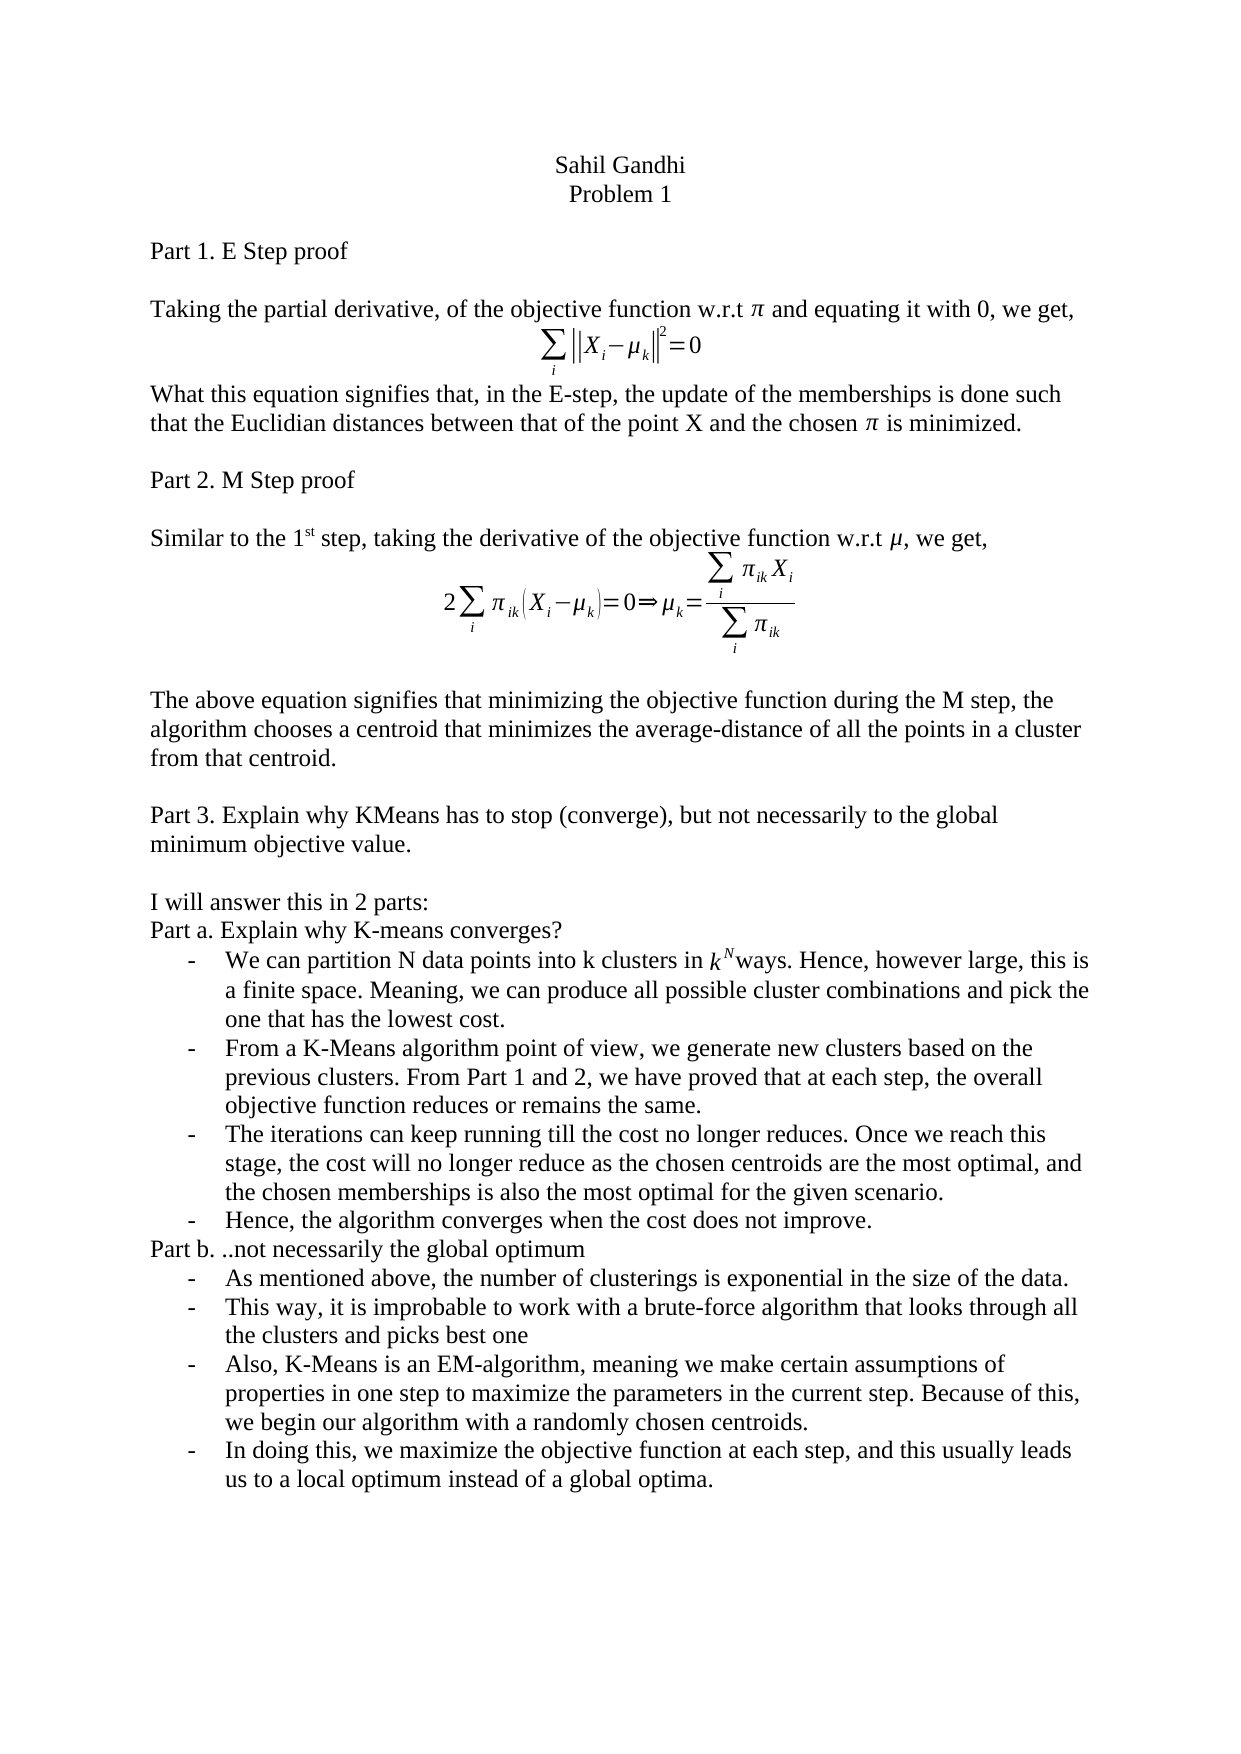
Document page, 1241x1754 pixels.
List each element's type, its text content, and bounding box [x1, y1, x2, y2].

list In doing this, we maximize the objective function at each step, and this usually leads us to a local optimum instead of a global optima. [187, 1435, 1090, 1493]
text Part 1. E Step proof [150, 236, 1090, 265]
text Part b. ..not necessarily the global optimum [150, 1234, 1090, 1263]
list As mentioned above, the number of clusterings is exponential in the size of the data. [187, 1263, 1090, 1292]
text Part a. Explain why K-means converges? [150, 915, 1090, 944]
list Hence, the algorithm converges when the cost does not improve. [187, 1205, 1090, 1234]
list Also, K-Means is an EM-algorithm, meaning we make certain assumptions of properties in one step to maximize the parameters in the current step. Because of this, we begin our algorithm with a randomly chosen centroids. [187, 1349, 1090, 1435]
text What this equation signifies that, in the E-step, the update of the memberships is done such that the Euclidian distances between that of the point X and the chosen is minimized. [150, 379, 1090, 436]
text Part 2. M Step proof [150, 465, 1090, 494]
text Taking the partial derivative, of the objective function w.r.t and equating it with 0, we get, [150, 294, 1090, 322]
list From a K-Means algorithm point of view, we generate new clusters based on the previous clusters. From Part 1 and 2, we have proved that at each step, the overall objective function reduces or remains the same. [187, 1033, 1090, 1119]
text I will answer this in 2 parts: [150, 887, 1090, 915]
text Similar to the 1st step, taking the derivative of the objective function w.r.t , we get, [150, 523, 1090, 551]
text Sahil Gandhi [150, 150, 1090, 179]
list This way, it is improbable to work with a brute-force algorithm that looks through all the clusters and picks best one [187, 1292, 1090, 1349]
text Part 3. Explain why KMeans has to stop (converge), but not necessarily to the global minimum objective value. [150, 800, 1090, 858]
list The iterations can keep running till the cost no longer reduces. Once we reach this stage, the cost will no longer reduce as the chosen centroids are the most optimal, and the chosen memberships is also the most optimal for the given scenario. [187, 1119, 1090, 1205]
text Problem 1 [150, 179, 1090, 207]
text The above equation signifies that minimizing the objective function during the M step, the algorithm chooses a centroid that minimizes the average-distance of all the points in a cluster from that centroid. [150, 685, 1090, 772]
list We can partition N data points into k clusters in ways. Hence, however large, this is a finite space. Meaning, we can produce all possible cluster combinations and pick the one that has the lowest cost. [187, 944, 1090, 1033]
